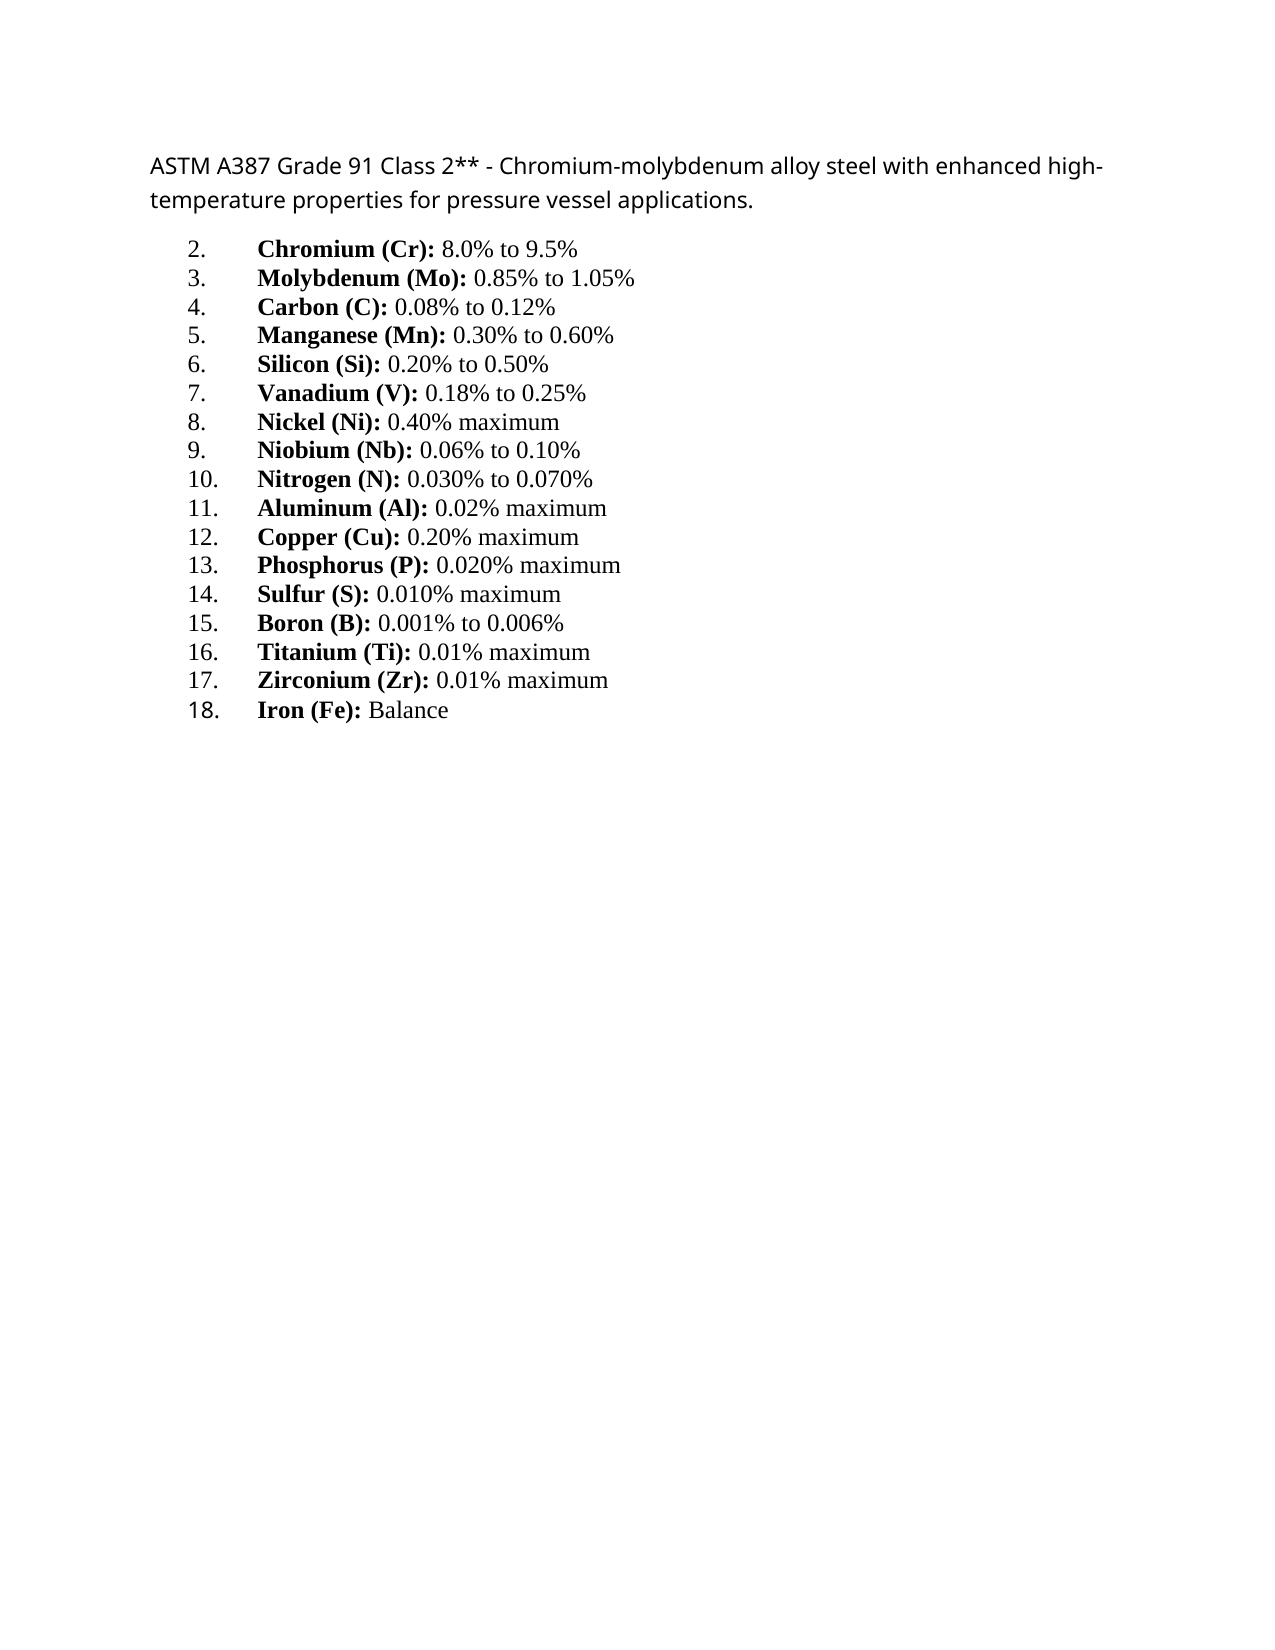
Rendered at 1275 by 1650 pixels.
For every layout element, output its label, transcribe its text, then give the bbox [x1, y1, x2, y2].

list  Copper (Cu): 0.20% maximum [187, 522, 1125, 550]
list  Titanium (Ti): 0.01% maximum [187, 637, 1125, 665]
list  Carbon (C): 0.08% to 0.12% [187, 292, 1125, 320]
list  Nitrogen (N): 0.030% to 0.070% [187, 464, 1125, 493]
list  Boron (B): 0.001% to 0.006% [187, 608, 1125, 637]
list  Zirconium (Zr): 0.01% maximum [187, 665, 1125, 694]
list  Iron (Fe): Balance [187, 694, 1125, 725]
list  Chromium (Cr): 8.0% to 9.5% [187, 234, 1125, 263]
list  Manganese (Mn): 0.30% to 0.60% [187, 320, 1125, 349]
list  Niobium (Nb): 0.06% to 0.10% [187, 435, 1125, 464]
list  Silicon (Si): 0.20% to 0.50% [187, 349, 1125, 378]
list  Sulfur (S): 0.010% maximum [187, 579, 1125, 608]
list  Aluminum (Al): 0.02% maximum [187, 493, 1125, 522]
list  Molybdenum (Mo): 0.85% to 1.05% [187, 263, 1125, 292]
list  Phosphorus (P): 0.020% maximum [187, 550, 1125, 579]
list  Vanadium (V): 0.18% to 0.25% [187, 378, 1125, 407]
text ASTM A387 Grade 91 Class 2** - Chromium-molybdenum alloy steel with enhanced high-temperature properties for pressure vessel applications. [150, 150, 1125, 215]
list  Nickel (Ni): 0.40% maximum [187, 407, 1125, 435]
